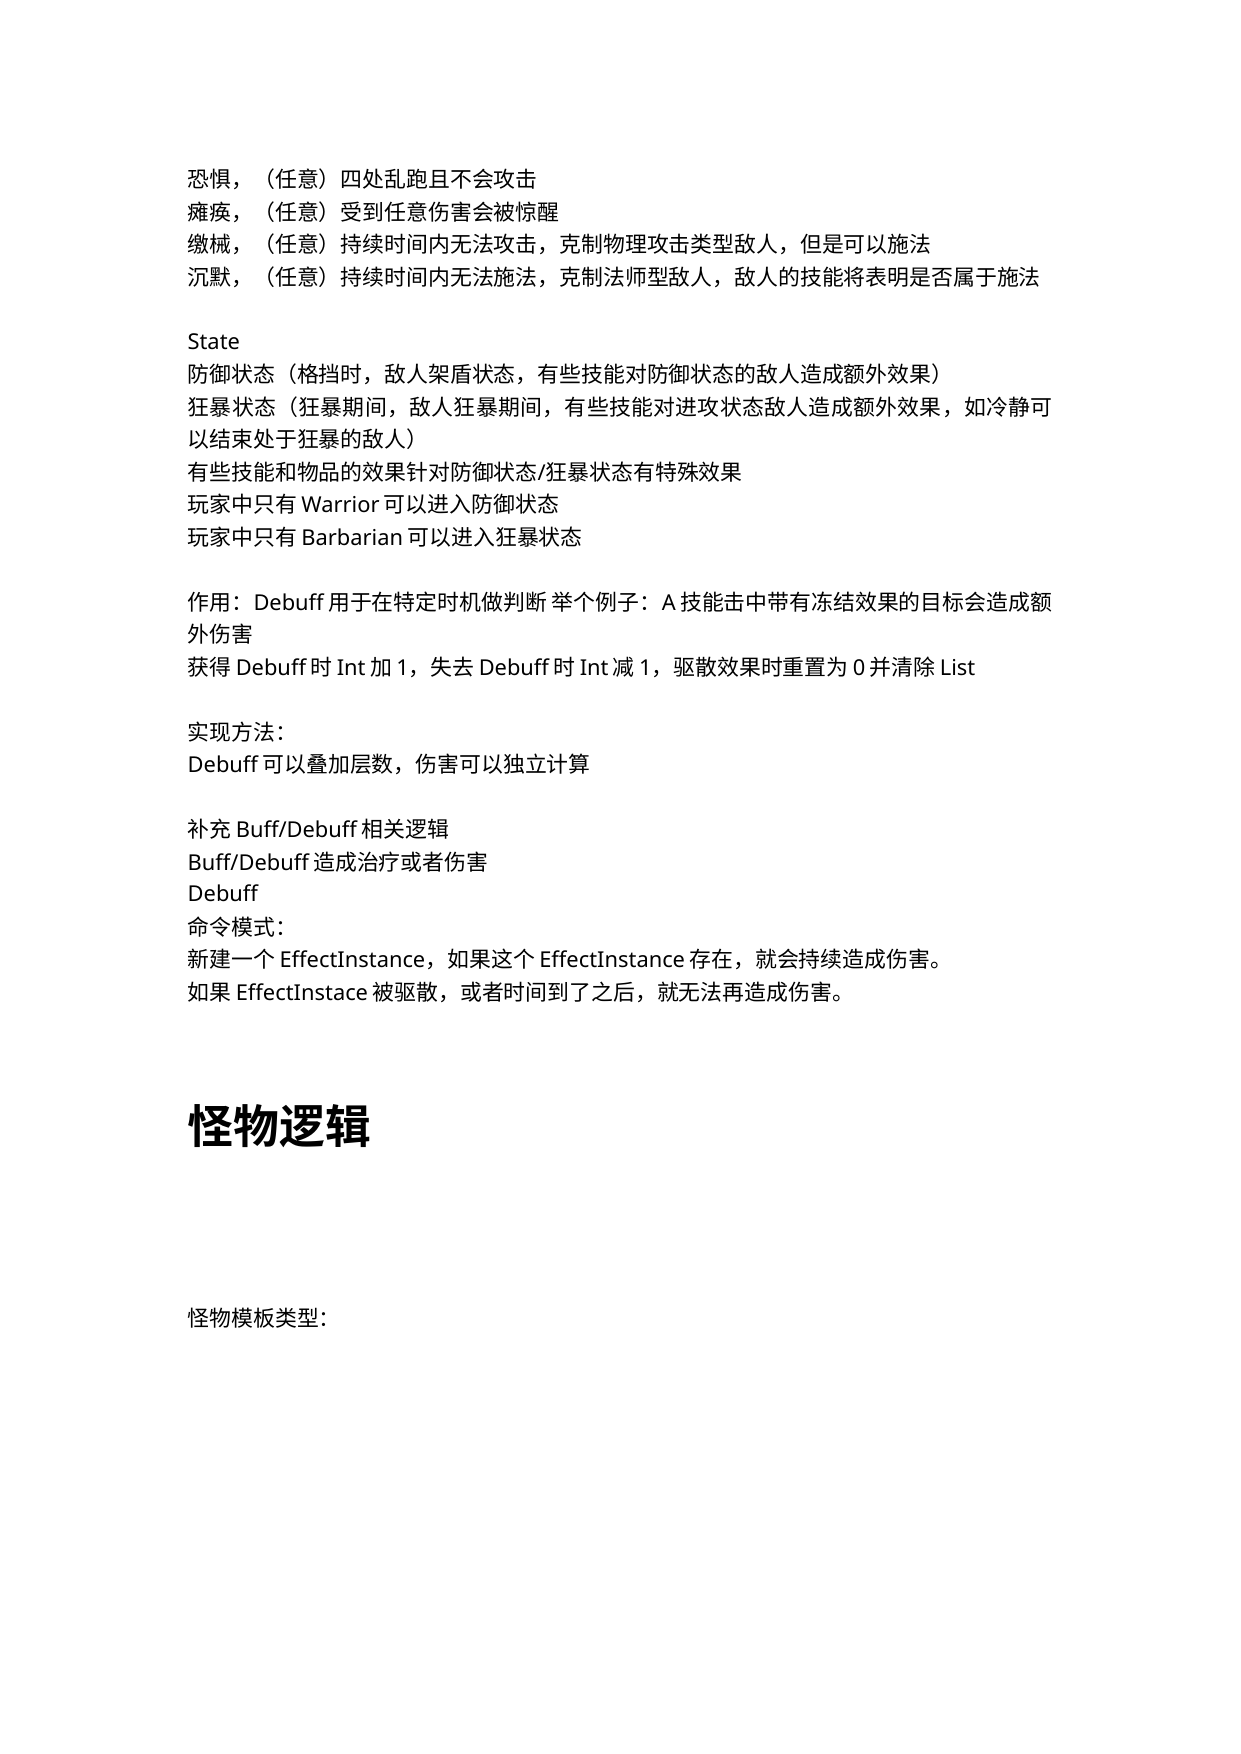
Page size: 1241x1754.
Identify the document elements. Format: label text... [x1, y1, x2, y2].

text 怪物逻辑 [187, 1075, 1053, 1172]
text 作用：Debuff用于在特定时机做判断 举个例子：A技能击中带有冻结效果的目标会造成额外伤害 [187, 584, 1053, 649]
text 缴械，（任意）持续时间内无法攻击，克制物理攻击类型敌人，但是可以施法 [187, 227, 1053, 259]
text 新建一个EffectInstance，如果这个EffectInstance存在，就会持续造成伤害。 [187, 942, 1053, 974]
text 玩家中只有Warrior可以进入防御状态 [187, 487, 1053, 519]
text 补充Buff/Debuff相关逻辑 [187, 812, 1053, 844]
text 怪物模板类型： [187, 1300, 1053, 1333]
text 命令模式： [187, 909, 1053, 942]
text Debuff可以叠加层数，伤害可以独立计算 [187, 747, 1053, 779]
text 防御状态（格挡时，敌人架盾状态，有些技能对防御状态的敌人造成额外效果） [187, 357, 1053, 389]
text 瘫痪，（任意）受到任意伤害会被惊醒 [187, 194, 1053, 227]
text 沉默，（任意）持续时间内无法施法，克制法师型敌人，敌人的技能将表明是否属于施法 [187, 259, 1053, 292]
text Debuff [187, 877, 1053, 909]
text 有些技能和物品的效果针对防御状态/狂暴状态有特殊效果 [187, 454, 1053, 487]
text Buff/Debuff造成治疗或者伤害 [187, 844, 1053, 877]
text 实现方法： [187, 714, 1053, 747]
text 获得Debuff时Int加1，失去Debuff时Int减1，驱散效果时重置为0并清除List [187, 649, 1053, 682]
text 玩家中只有Barbarian可以进入狂暴状态 [187, 519, 1053, 552]
text State [187, 324, 1053, 357]
text 狂暴状态（狂暴期间，敌人狂暴期间，有些技能对进攻状态敌人造成额外效果，如冷静可以结束处于狂暴的敌人） [187, 389, 1053, 454]
text 如果EffectInstace被驱散，或者时间到了之后，就无法再造成伤害。 [187, 974, 1053, 1007]
text 恐惧，（任意）四处乱跑且不会攻击 [187, 162, 1053, 194]
